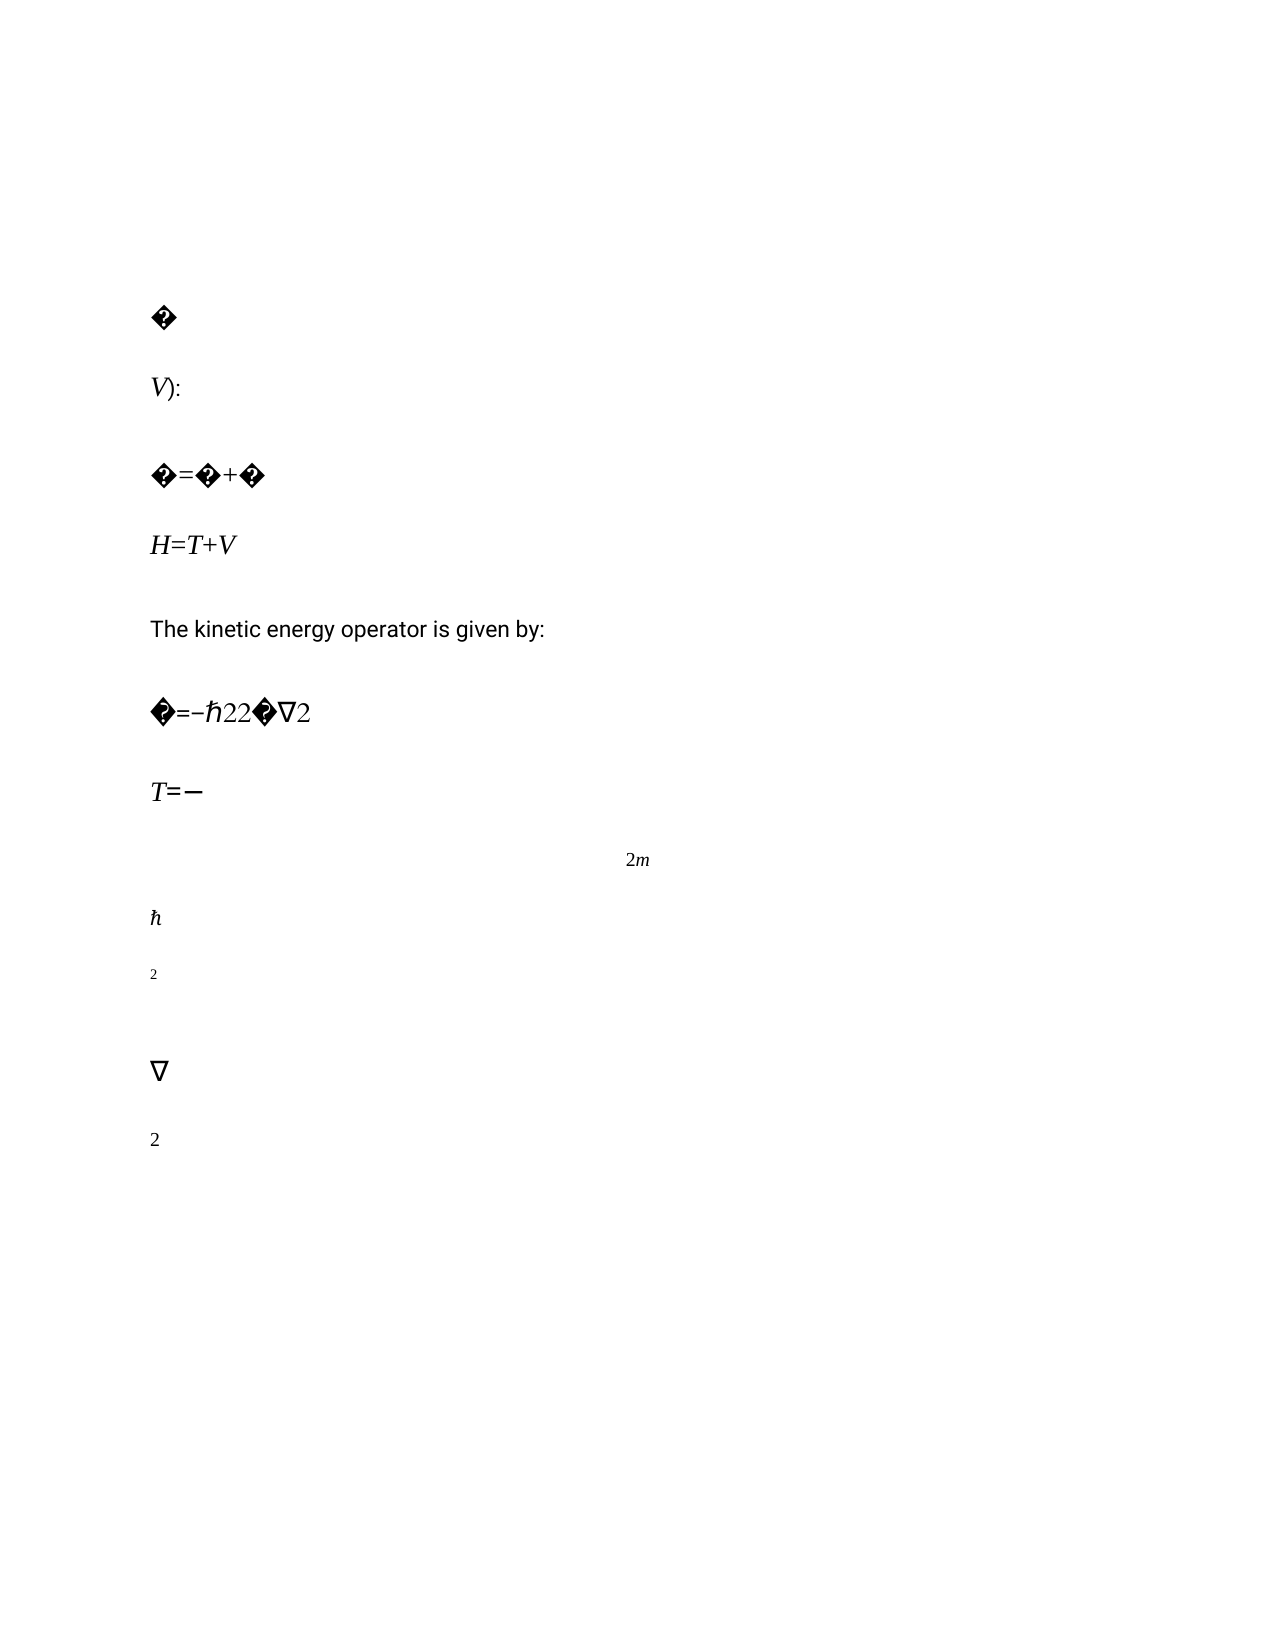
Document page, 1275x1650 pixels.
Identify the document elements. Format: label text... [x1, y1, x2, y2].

text 2 [150, 1128, 1123, 1151]
text ∇ [150, 1051, 1125, 1089]
text �=−ℏ22�∇2 [150, 694, 1125, 732]
text �=�+� [150, 458, 1125, 490]
text ℏ [150, 907, 1127, 930]
text H=T+V [150, 528, 1125, 561]
text � [150, 300, 1125, 332]
text The kinetic energy operator is given by: [150, 616, 1125, 643]
text T=− [150, 771, 1127, 809]
text V): [150, 370, 1125, 402]
text 2m [150, 848, 1127, 871]
text 2 [150, 966, 1125, 982]
